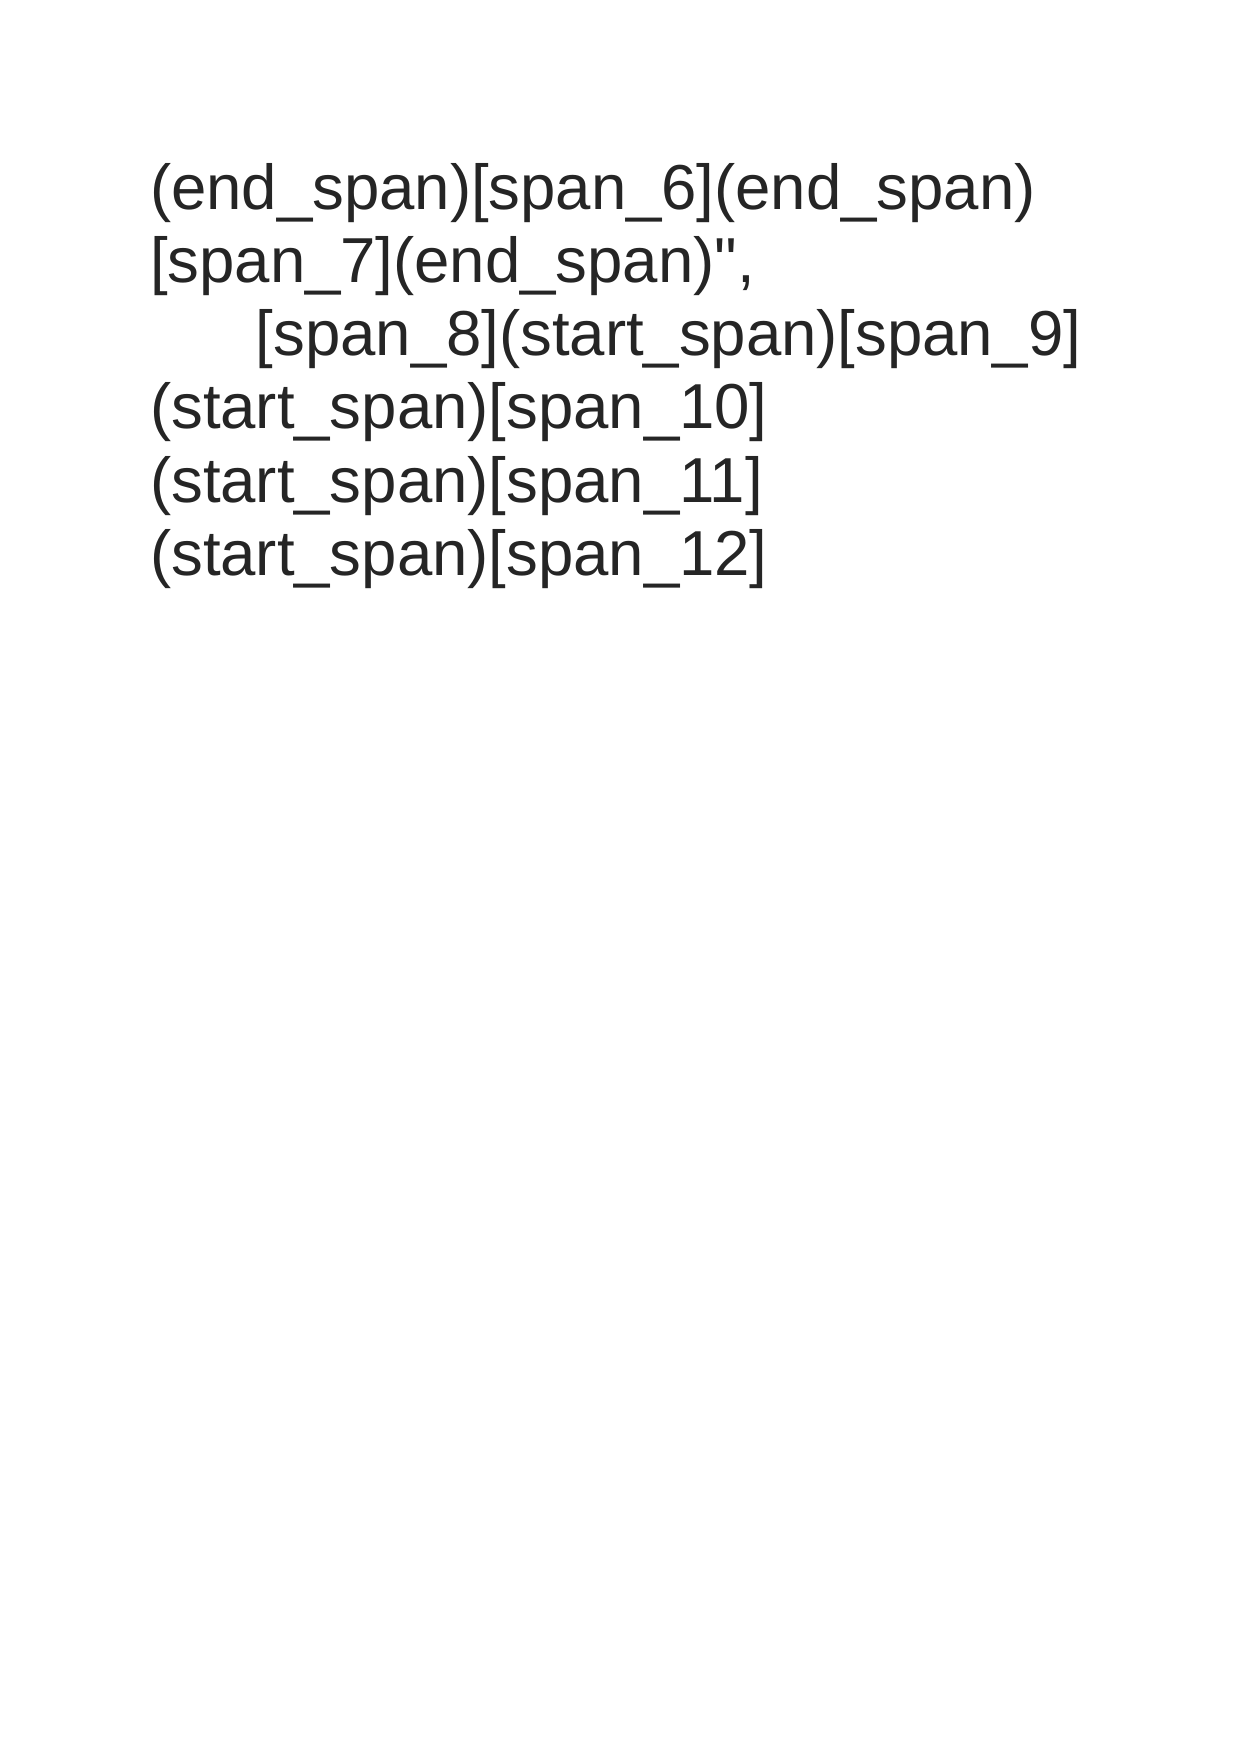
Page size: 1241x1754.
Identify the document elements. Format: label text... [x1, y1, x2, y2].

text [150, 150, 1090, 369]
text [span_8](start_span)[span_9](start_span)[span_10](start_span)[span_11](start_span)[span_12] [150, 369, 1090, 662]
